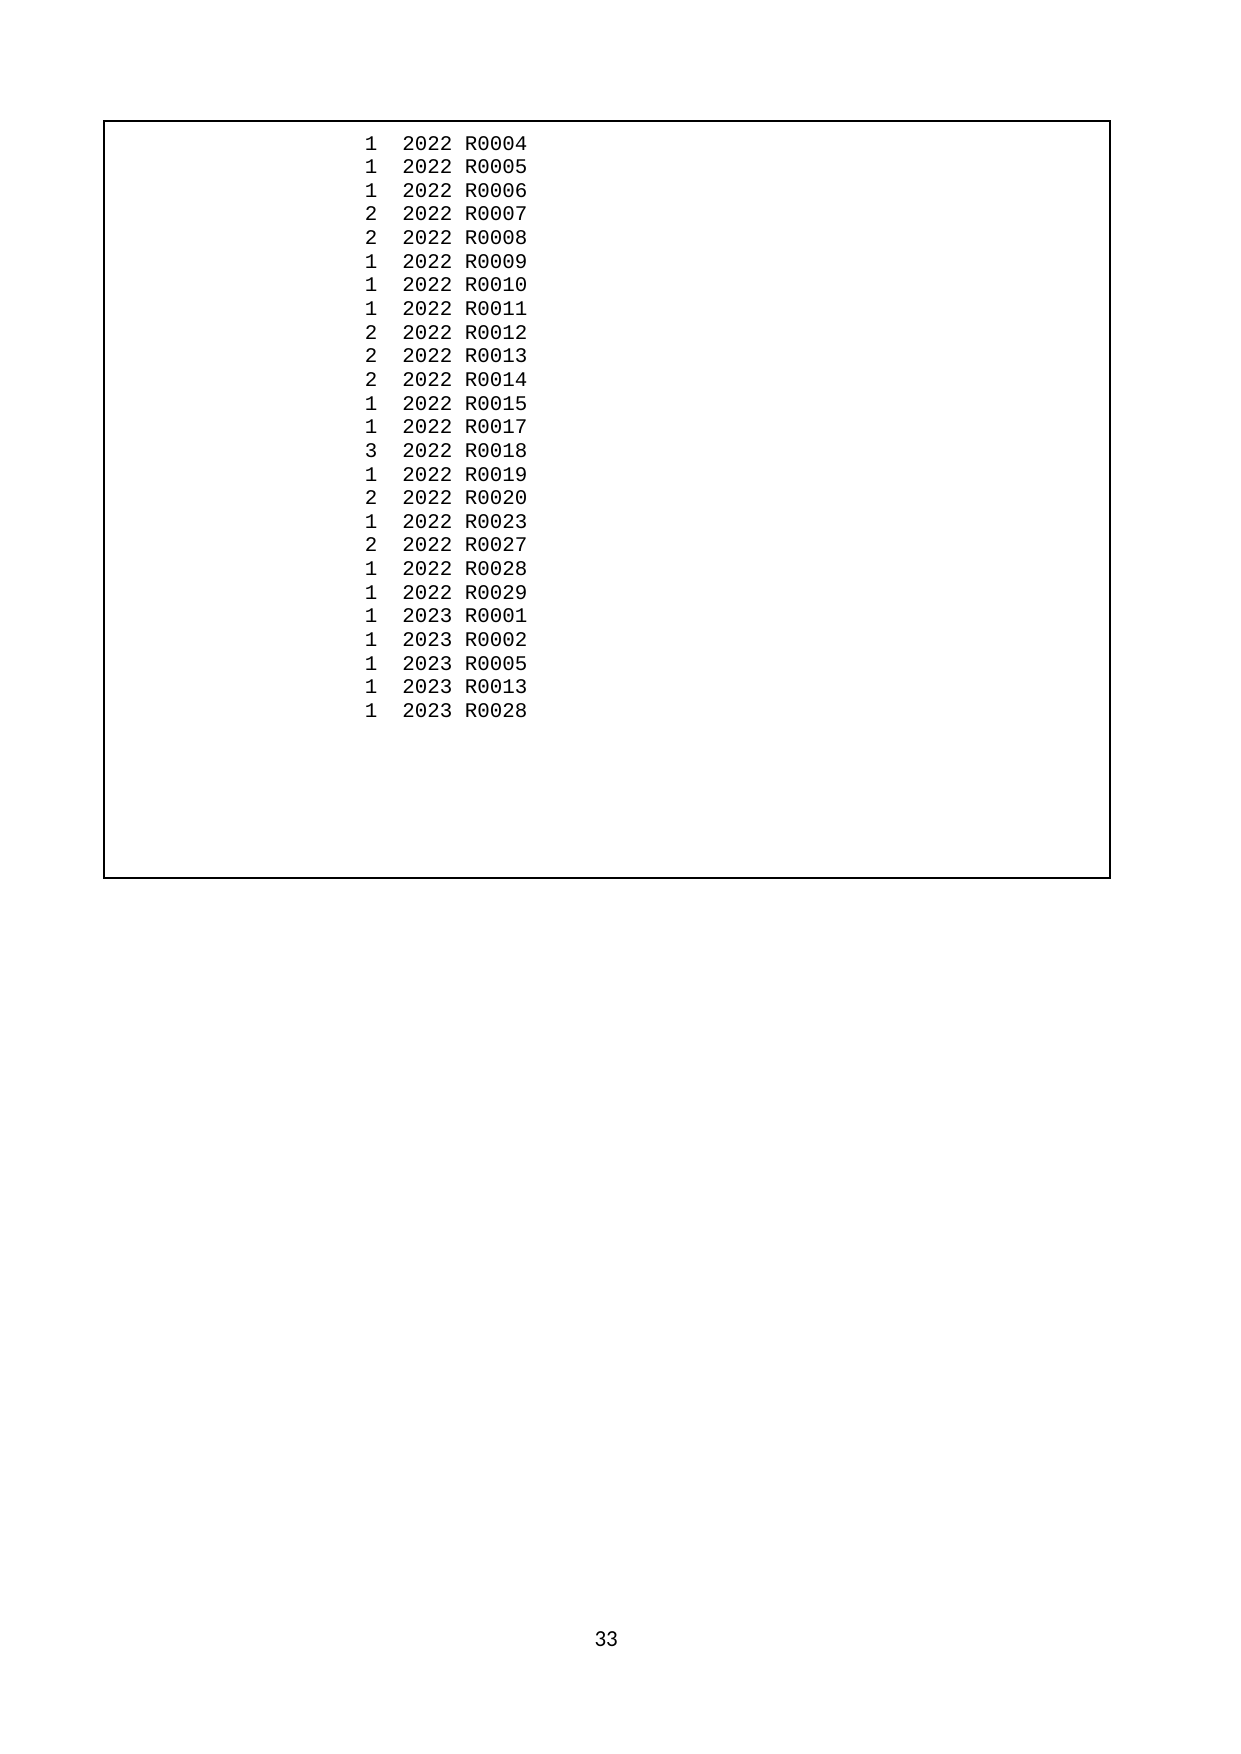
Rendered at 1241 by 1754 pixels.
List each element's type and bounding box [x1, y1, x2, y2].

table_header [105, 122, 1109, 877]
